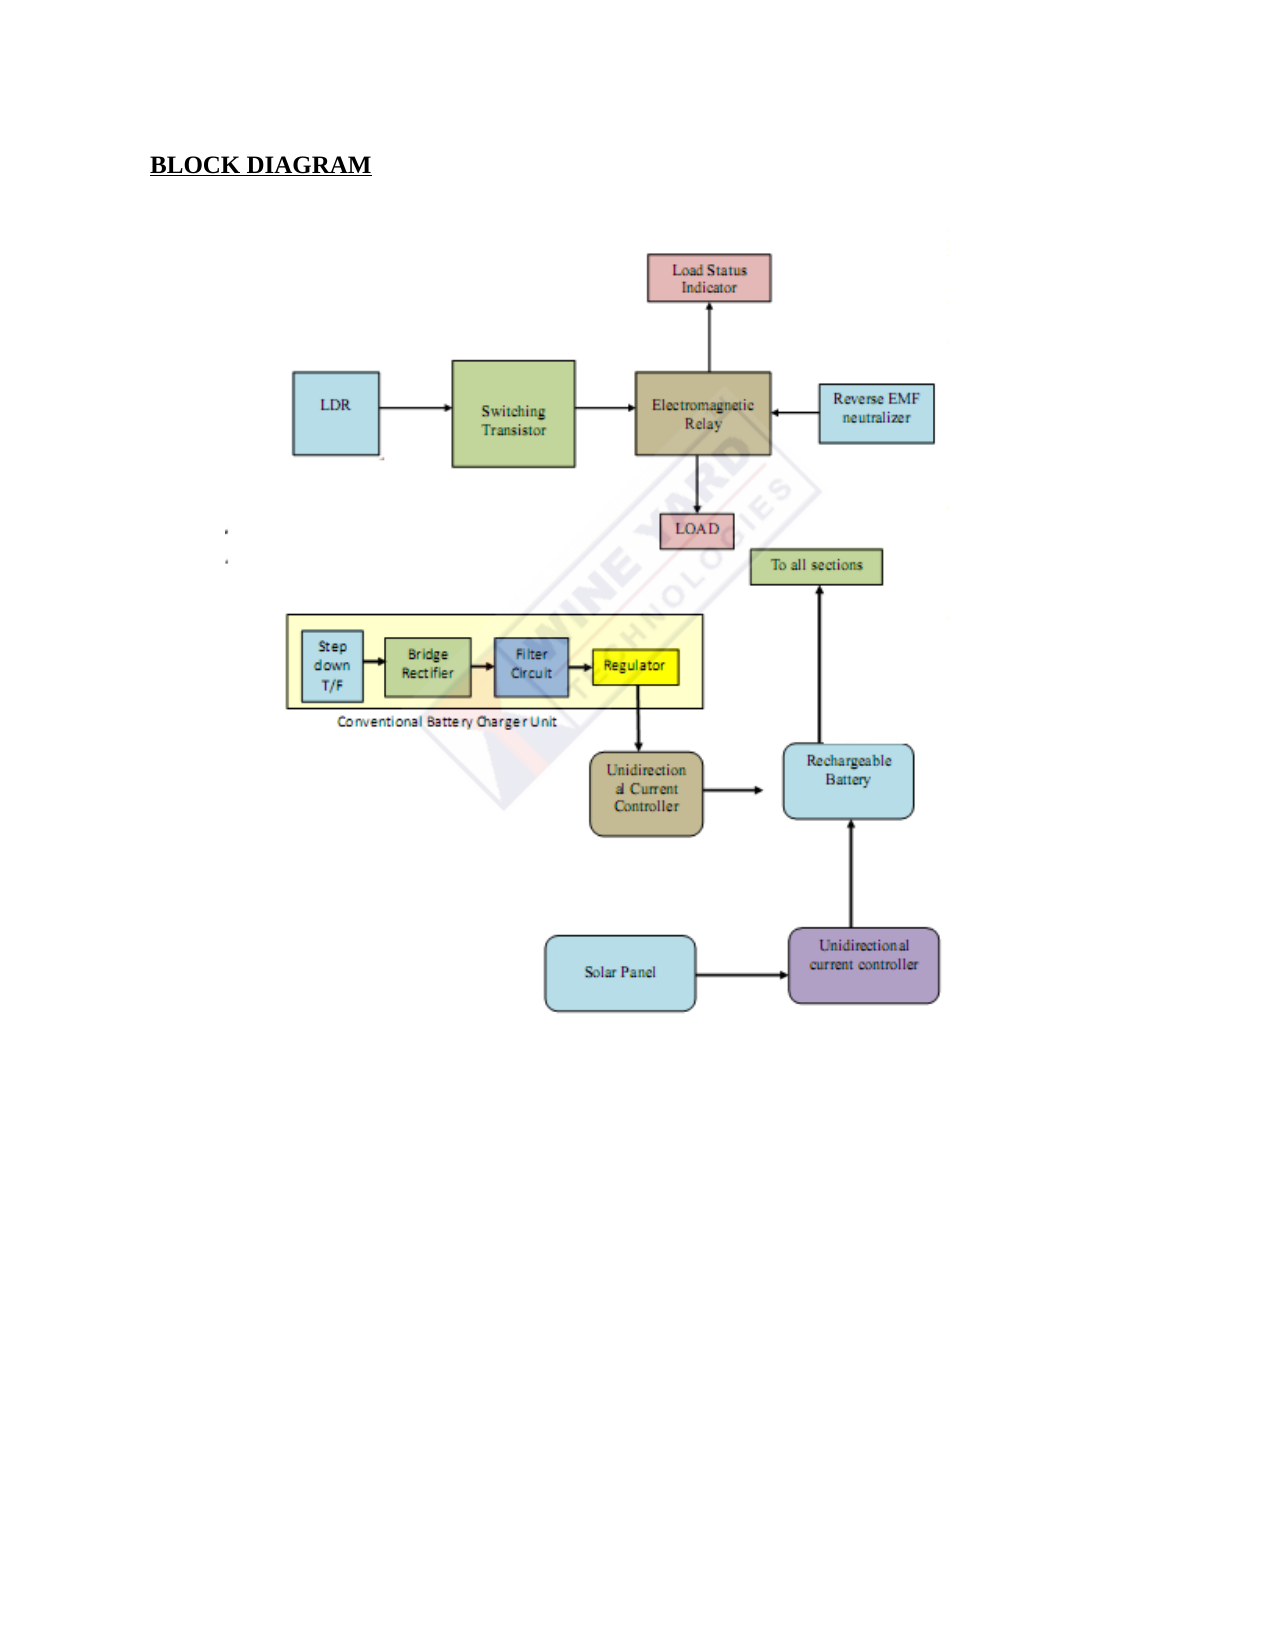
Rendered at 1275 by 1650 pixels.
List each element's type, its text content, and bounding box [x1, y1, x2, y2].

text BLOCK DIAGRAM [150, 150, 1125, 179]
picture [225, 213, 957, 1048]
